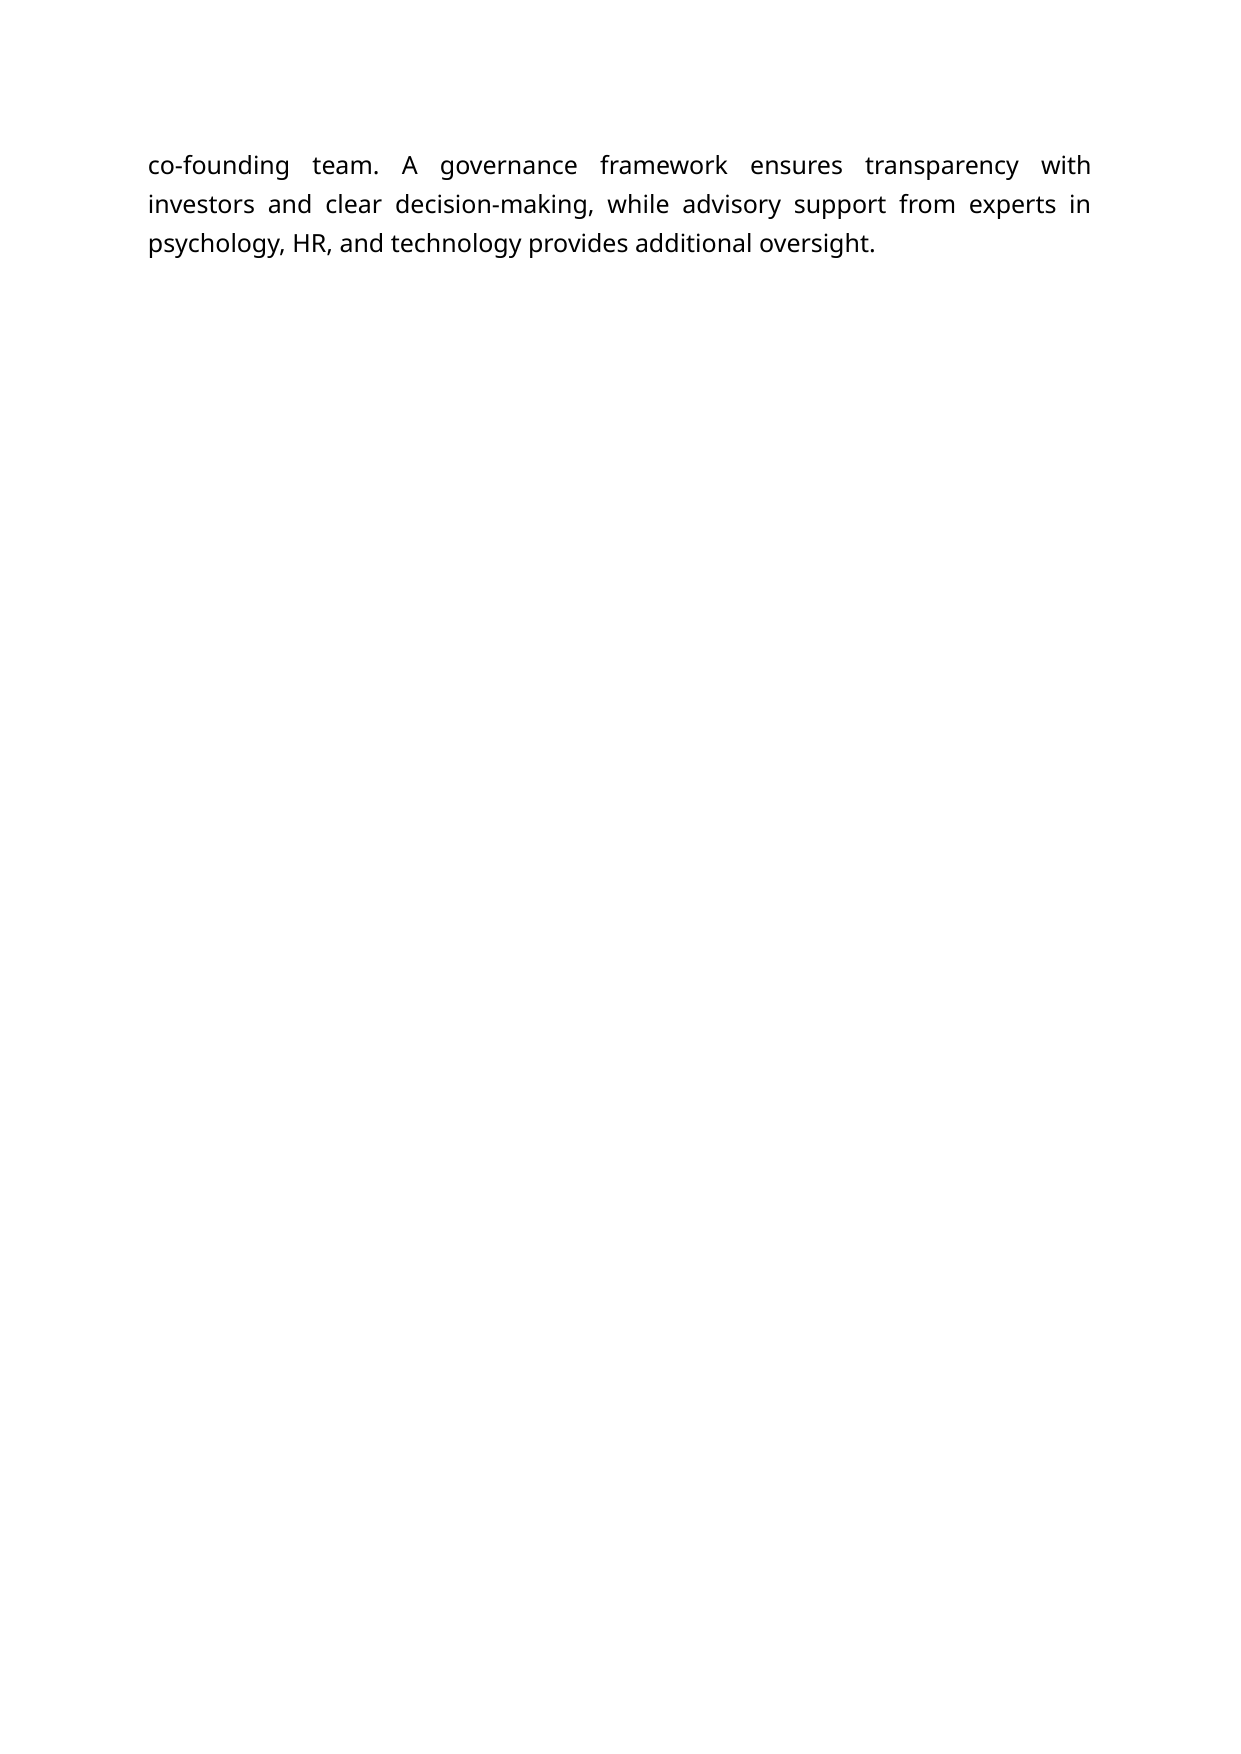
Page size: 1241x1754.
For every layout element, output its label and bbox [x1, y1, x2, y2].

text [148, 148, 1093, 260]
